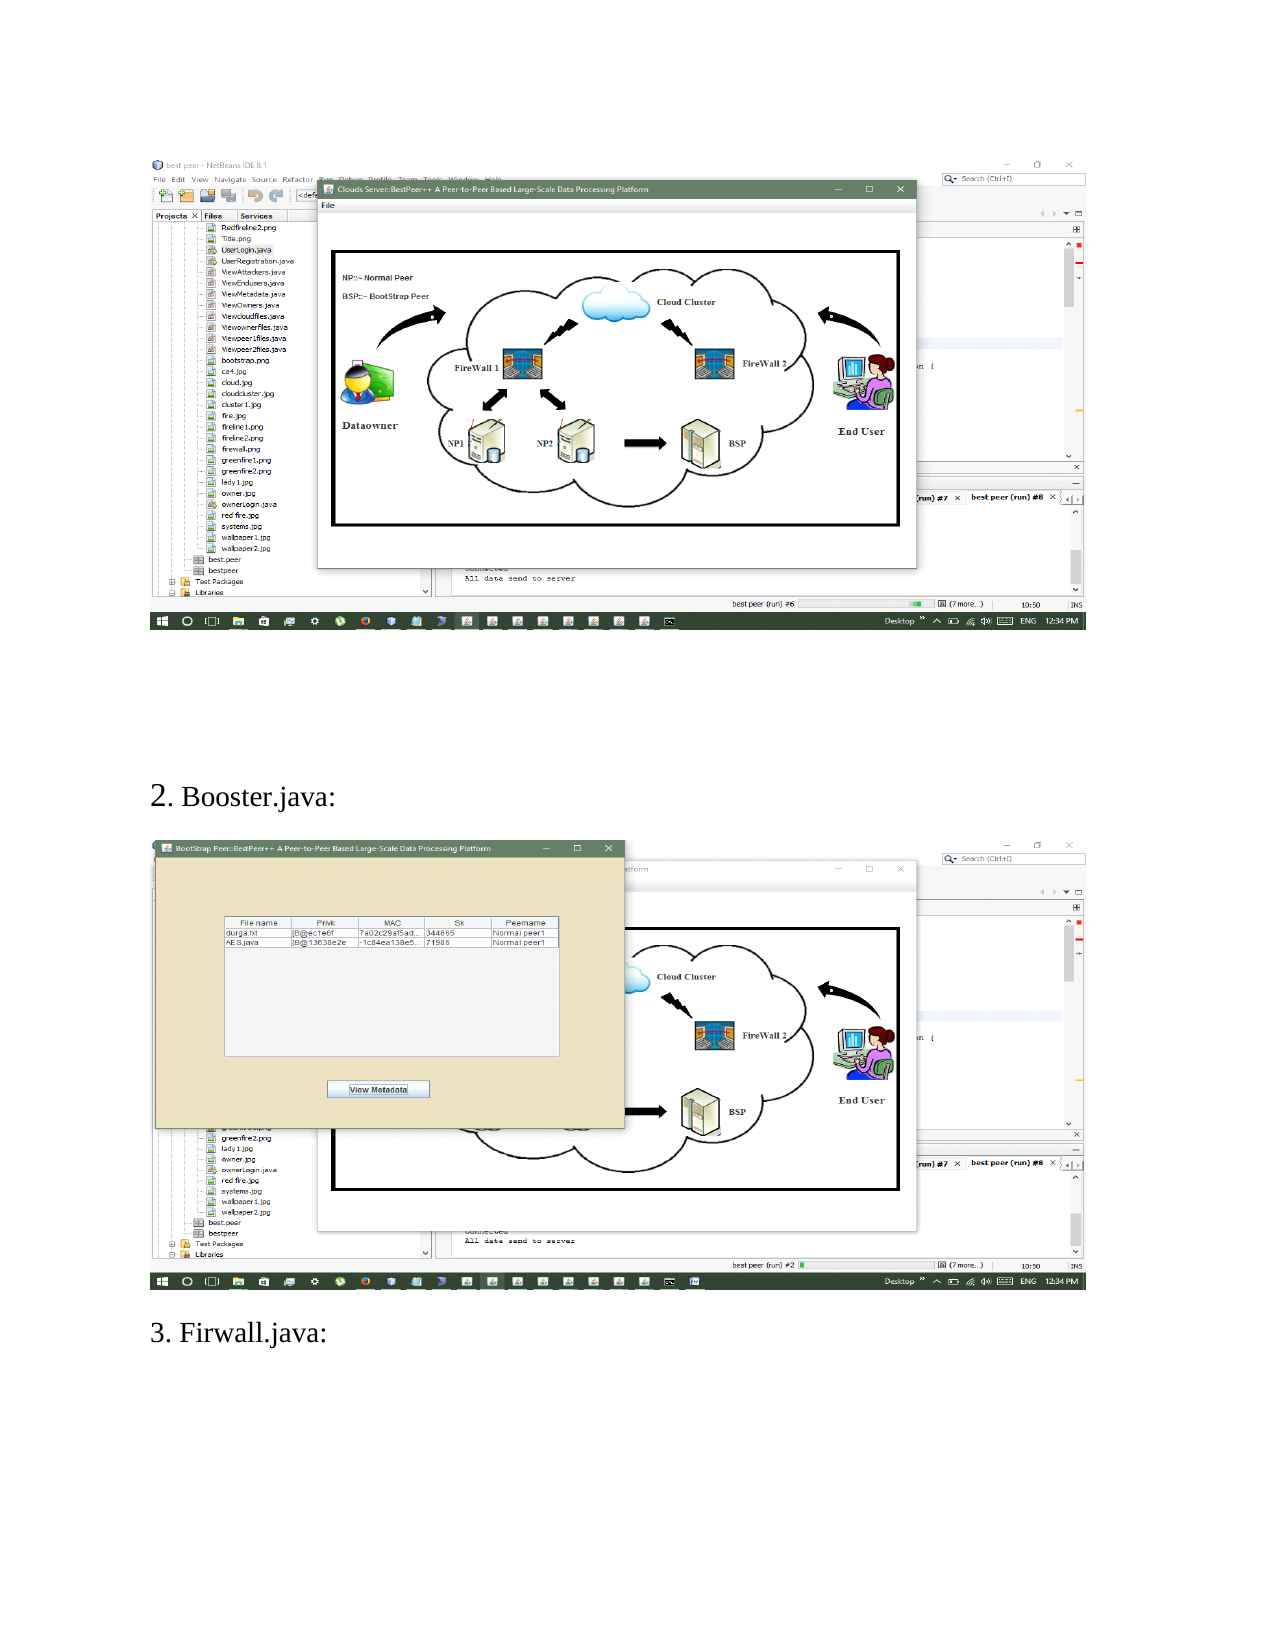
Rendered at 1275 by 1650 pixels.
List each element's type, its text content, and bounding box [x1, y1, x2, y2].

text 3. Firwall.java: [150, 1315, 1125, 1348]
picture [150, 840, 1086, 1290]
picture [150, 159, 1086, 630]
text 2. Booster.java: [150, 775, 1125, 813]
